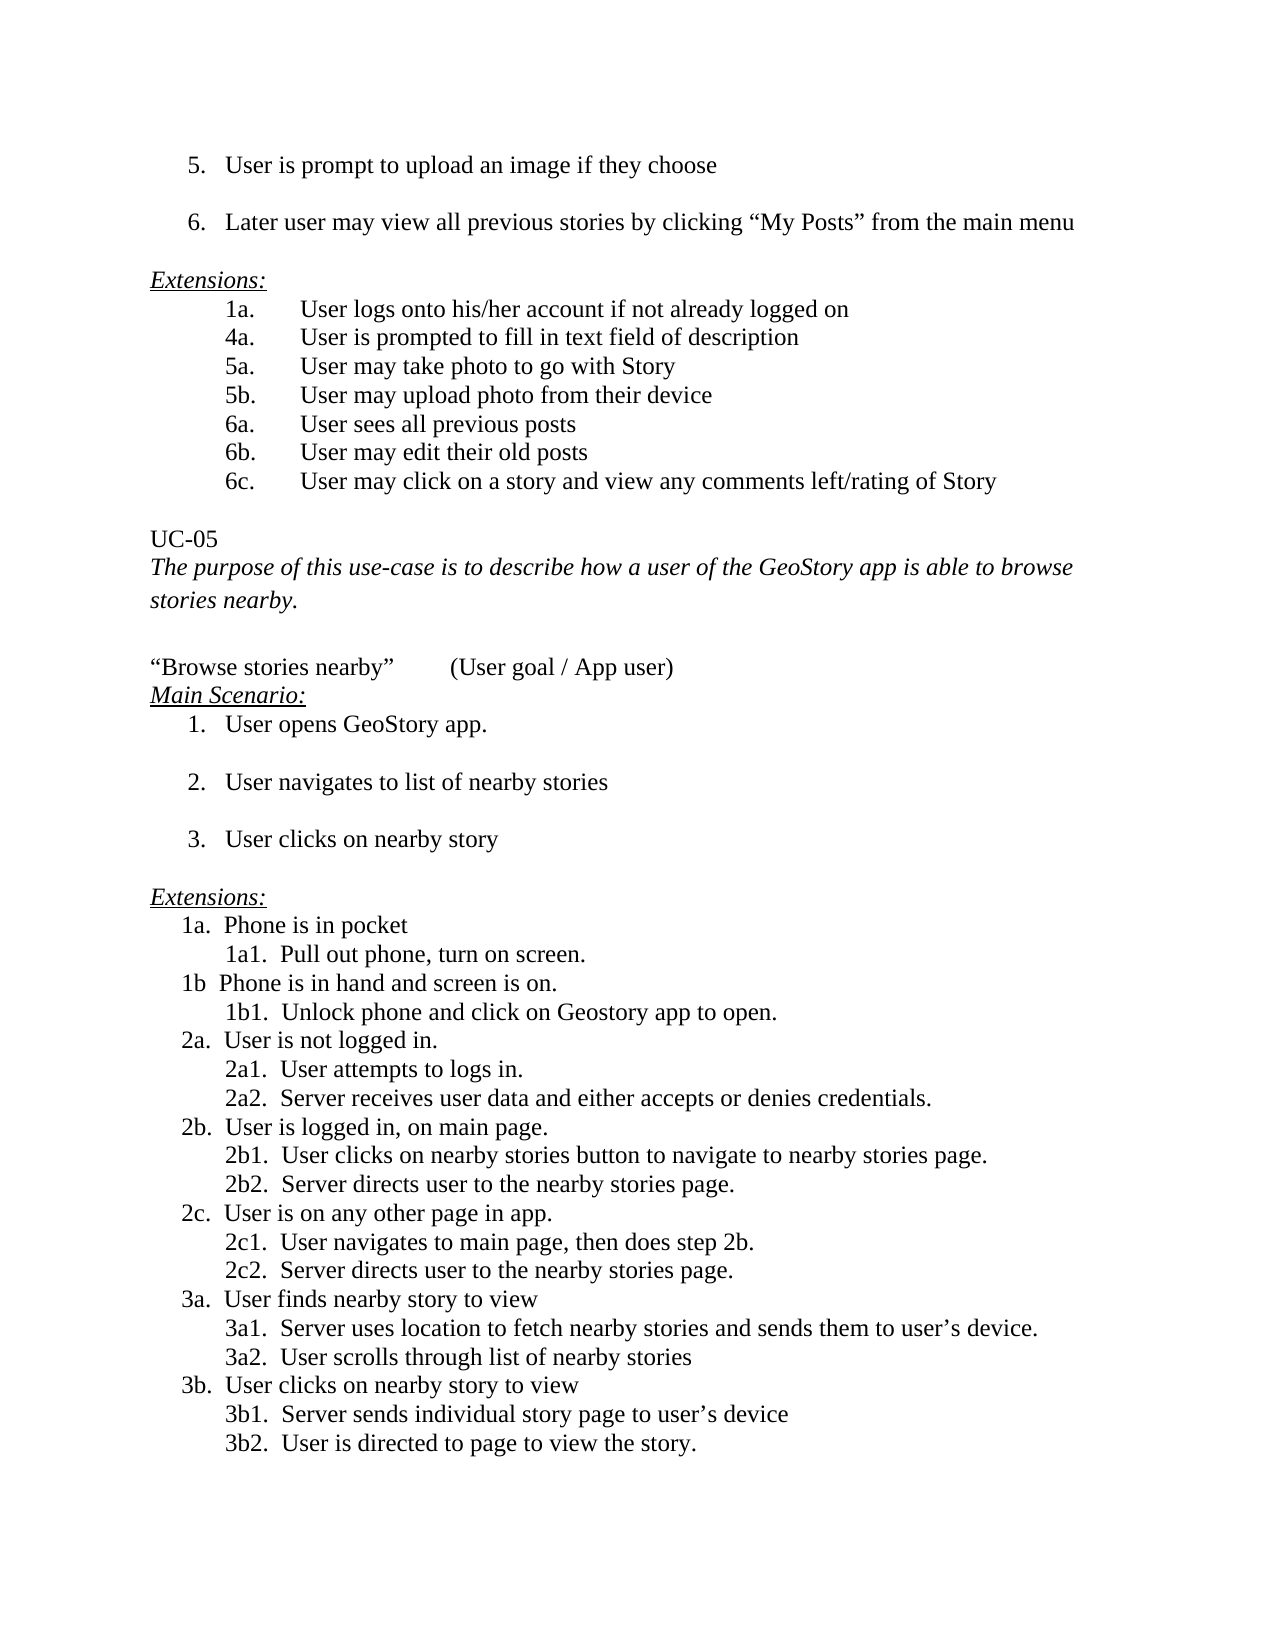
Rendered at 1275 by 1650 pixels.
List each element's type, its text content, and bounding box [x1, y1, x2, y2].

text The purpose of this use-case is to describe how a user of the GeoStory app is able to browse stories nearby. [150, 552, 1125, 614]
list User navigates to list of nearby stories [187, 767, 1125, 795]
text 4a. User is prompted to fill in text field of description [150, 322, 1125, 351]
text Main Scenario: [150, 680, 1125, 709]
text Extensions: [150, 882, 1125, 910]
text 1b Phone is in hand and screen is on. [150, 968, 1125, 997]
text 2c2. Server directs user to the nearby stories page. [150, 1255, 1125, 1284]
text 6a. User sees all previous posts [150, 409, 1125, 437]
list User clicks on nearby story [187, 824, 1125, 853]
text 6b. User may edit their old posts [150, 437, 1125, 466]
text 1a. User logs onto his/her account if not already logged on [150, 294, 1125, 322]
text 2a1. User attempts to logs in. [150, 1054, 1125, 1083]
text 2a. User is not logged in. [150, 1025, 1125, 1054]
text Extensions: [150, 265, 1125, 294]
text 2b. User is logged in, on main page. [150, 1112, 1125, 1140]
text 1b1. Unlock phone and click on Geostory app to open. [150, 997, 1125, 1025]
list Later user may view all previous stories by clicking “My Posts” from the main menu [187, 207, 1125, 236]
list User is prompt to upload an image if they choose [187, 150, 1125, 179]
text 3b. User clicks on nearby story to view [150, 1370, 1125, 1399]
text 3b1. Server sends individual story page to user’s device [150, 1399, 1125, 1428]
text 2c. User is on any other page in app. [150, 1198, 1125, 1227]
text 1a1. Pull out phone, turn on screen. [150, 939, 1125, 968]
text UC-05 [150, 524, 1125, 552]
text 5b. User may upload photo from their device [150, 380, 1125, 409]
text 2c1. User navigates to main page, then does step 2b. [150, 1227, 1125, 1255]
text 6c. User may click on a story and view any comments left/rating of Story [150, 466, 1125, 495]
text 3b2. User is directed to page to view the story. [150, 1428, 1125, 1457]
text 2b2. Server directs user to the nearby stories page. [150, 1169, 1125, 1198]
text 5a. User may take photo to go with Story [150, 351, 1125, 380]
text “Browse stories nearby” (User goal / App user) [150, 652, 1125, 680]
text 3a1. Server uses location to fetch nearby stories and sends them to user’s device. [150, 1313, 1125, 1342]
text 3a. User finds nearby story to view [150, 1284, 1125, 1313]
text 3a2. User scrolls through list of nearby stories [150, 1342, 1125, 1370]
text 1a. Phone is in pocket [150, 910, 1125, 939]
text 2b1. User clicks on nearby stories button to navigate to nearby stories page. [150, 1140, 1125, 1169]
text 2a2. Server receives user data and either accepts or denies credentials. [150, 1083, 1125, 1112]
list User opens GeoStory app. [187, 709, 1125, 738]
